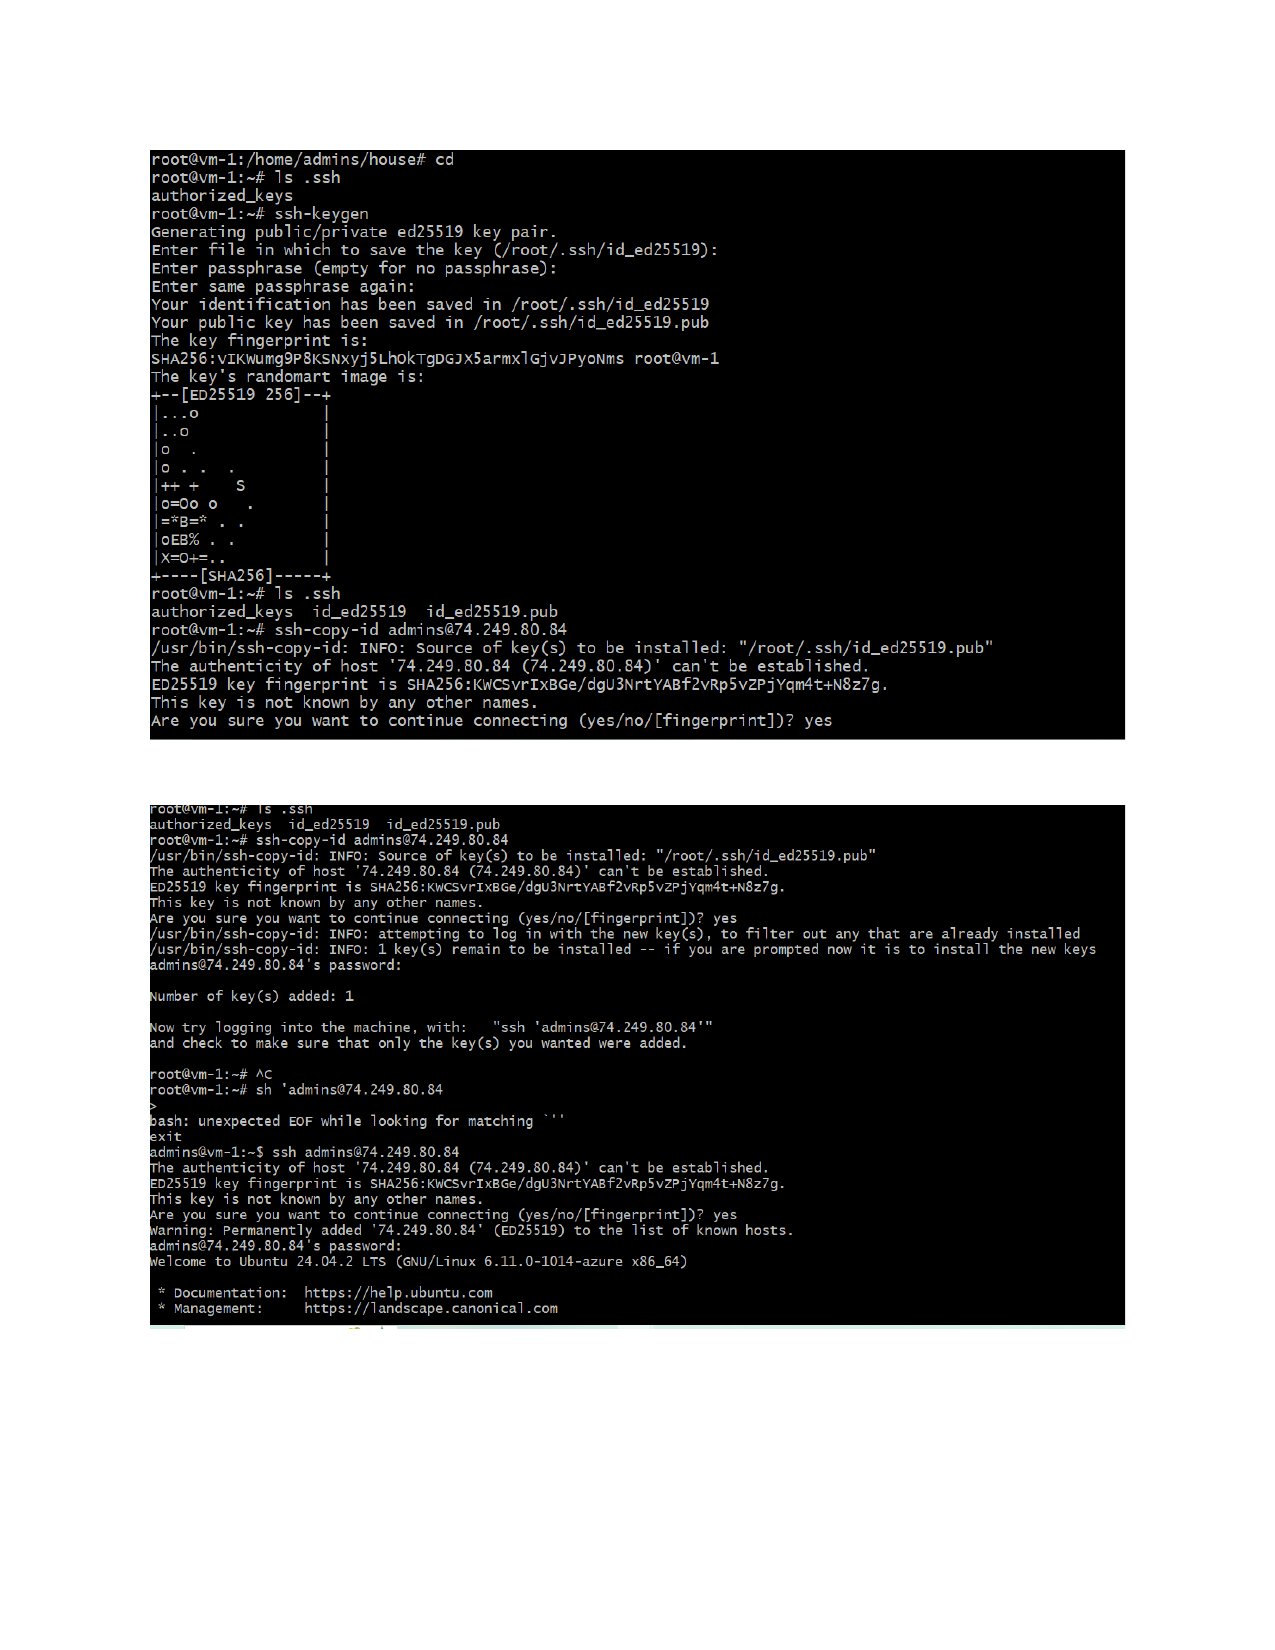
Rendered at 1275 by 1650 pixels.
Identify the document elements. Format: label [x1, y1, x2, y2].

picture [150, 150, 1125, 740]
picture [150, 805, 1125, 1329]
